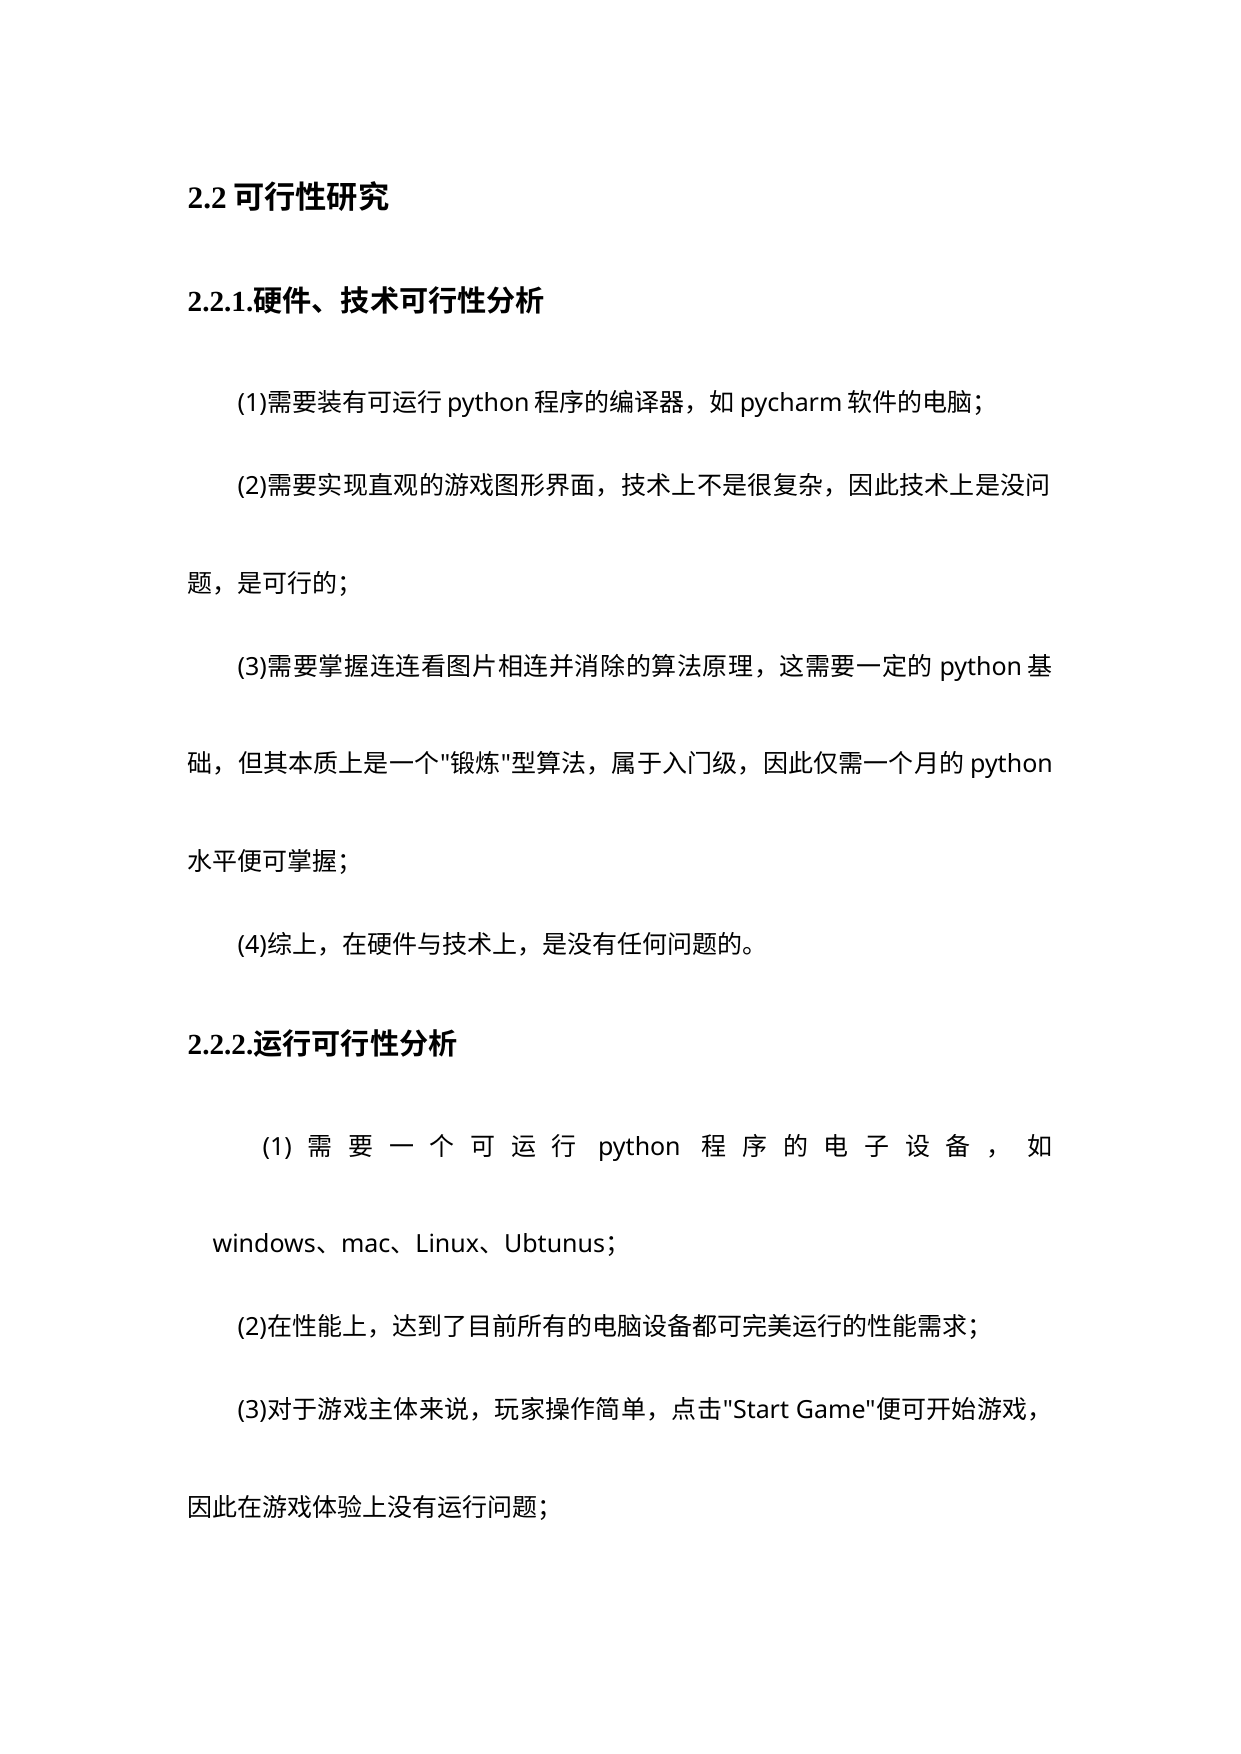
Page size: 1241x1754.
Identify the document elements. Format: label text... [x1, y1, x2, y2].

text (2)需要实现直观的游戏图形界面，技术上不是很复杂，因此技术上是没问题，是可行的； [187, 451, 1053, 614]
subtitle 2.2.1.硬件、技术可行性分析 [187, 266, 1053, 331]
text (1)需要一个可运行python程序的电子设备，如windows、mac、Linux、Ubtunus； [212, 1112, 1053, 1274]
subtitle 2.2.2.运行可行性分析 [187, 1009, 1053, 1074]
text (2)在性能上，达到了目前所有的电脑设备都可完美运行的性能需求； [187, 1292, 1053, 1357]
text (4)综上，在硬件与技术上，是没有任何问题的。 [187, 910, 1053, 975]
text (3)对于游戏主体来说，玩家操作简单，点击"Start Game"便可开始游戏，因此在游戏体验上没有运行问题； [187, 1376, 1053, 1538]
text (1)需要装有可运行python程序的编译器，如pycharm软件的电脑； [187, 368, 1053, 433]
text (3)需要掌握连连看图片相连并消除的算法原理，这需要一定的python基础，但其本质上是一个"锻炼"型算法，属于入门级，因此仅需一个月的python水平便可掌握； [187, 632, 1053, 892]
subtitle 2.2可行性研究 [187, 162, 1053, 227]
